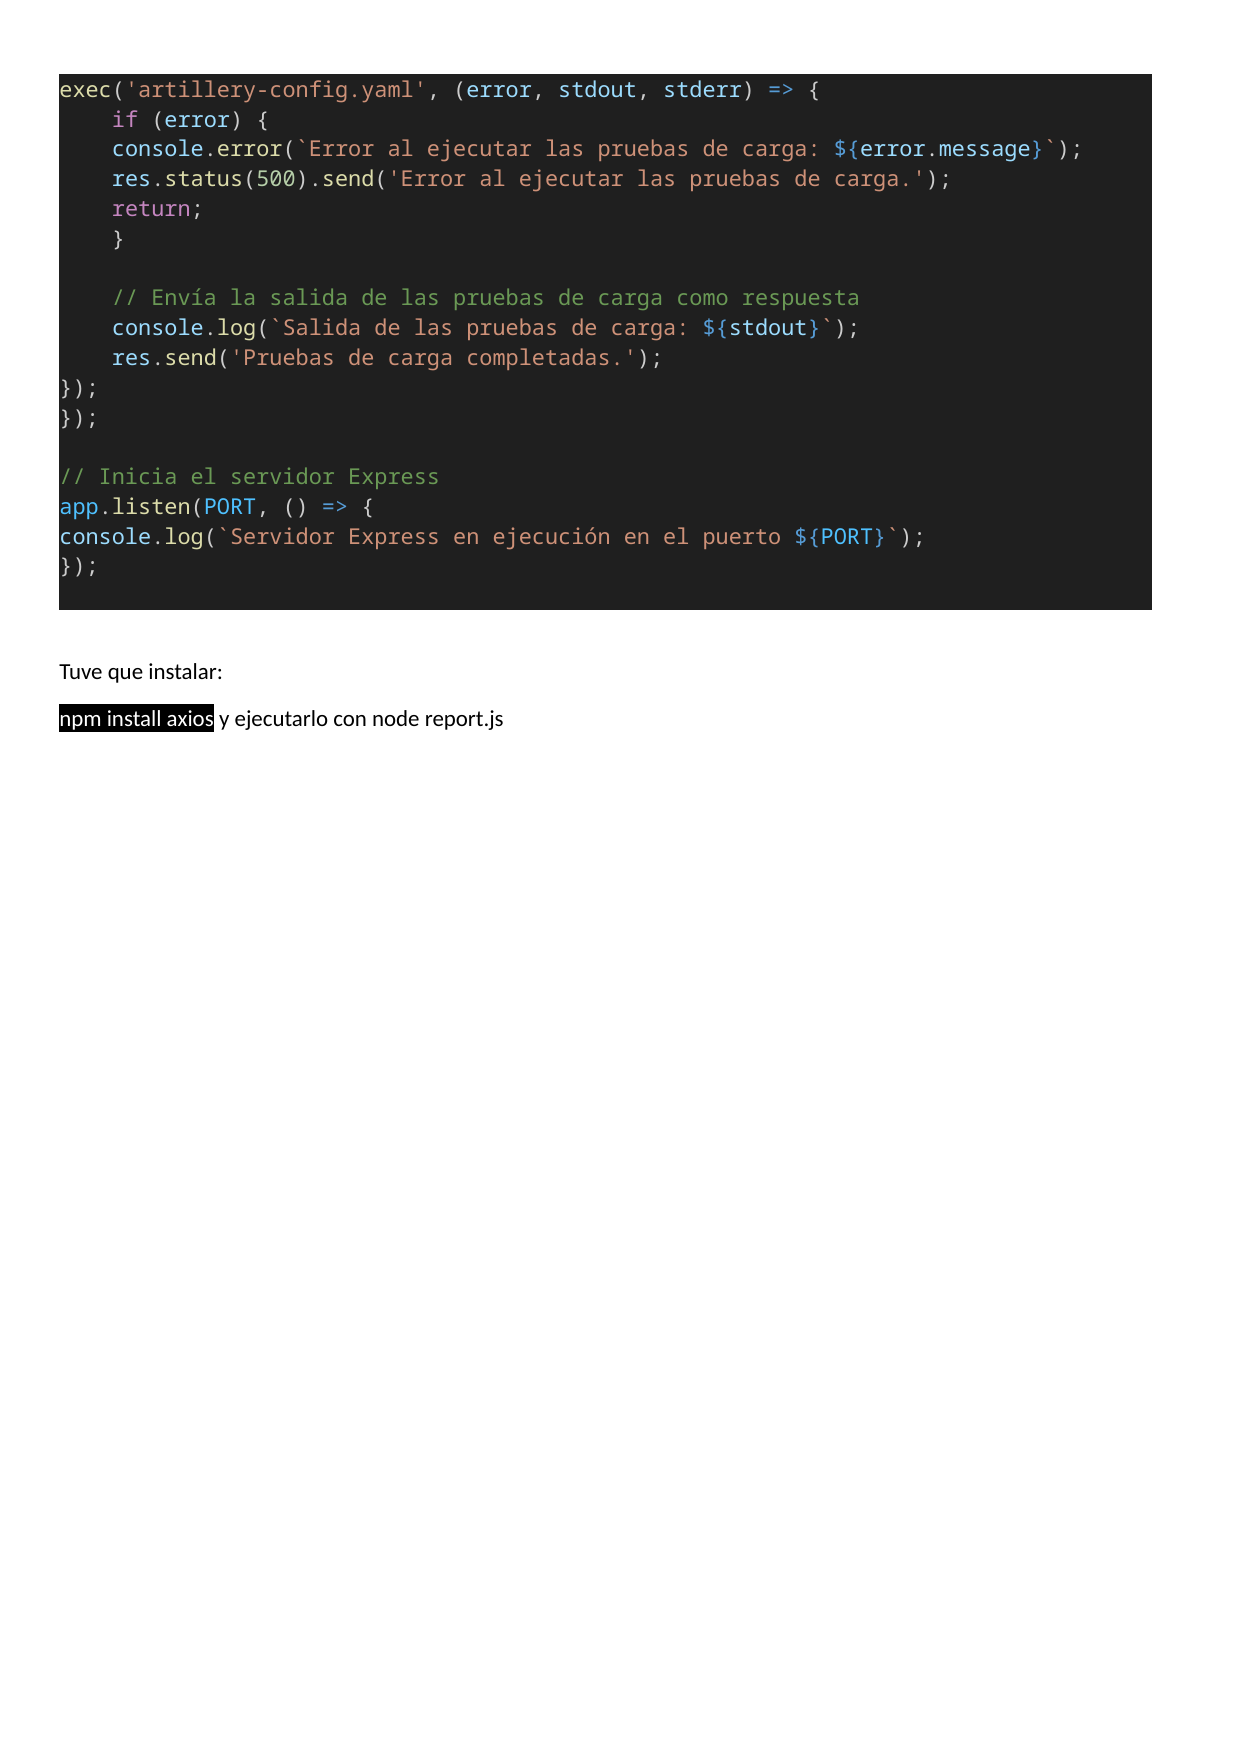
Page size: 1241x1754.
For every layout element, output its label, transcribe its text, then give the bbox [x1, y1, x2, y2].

text app.listen(PORT, () => { [59, 491, 1152, 521]
text } [59, 223, 1152, 253]
text return; [59, 193, 1152, 223]
text res.status(500).send('Error al ejecutar las pruebas de carga.'); [59, 163, 1152, 193]
text Tuve que instalar: [59, 657, 1152, 685]
text res.send('Pruebas de carga completadas.'); [59, 342, 1152, 372]
text }); [59, 402, 1152, 431]
text npm install axios y ejecutarlo con node report.js [214, 704, 1152, 732]
text // Inicia el servidor Express [59, 461, 1152, 491]
text }); [59, 551, 1152, 580]
text console.log(`Servidor Express en ejecución en el puerto ${PORT}`); [59, 521, 1152, 551]
text console.log(`Salida de las pruebas de carga: ${stdout}`); [59, 312, 1152, 342]
text console.error(`Error al ejecutar las pruebas de carga: ${error.message}`); [59, 133, 1152, 163]
text // Envía la salida de las pruebas de carga como respuesta [59, 282, 1152, 312]
text exec('artillery-config.yaml', (error, stdout, stderr) => { [59, 74, 1152, 104]
text if (error) { [59, 104, 1152, 133]
text }); [59, 372, 1152, 402]
